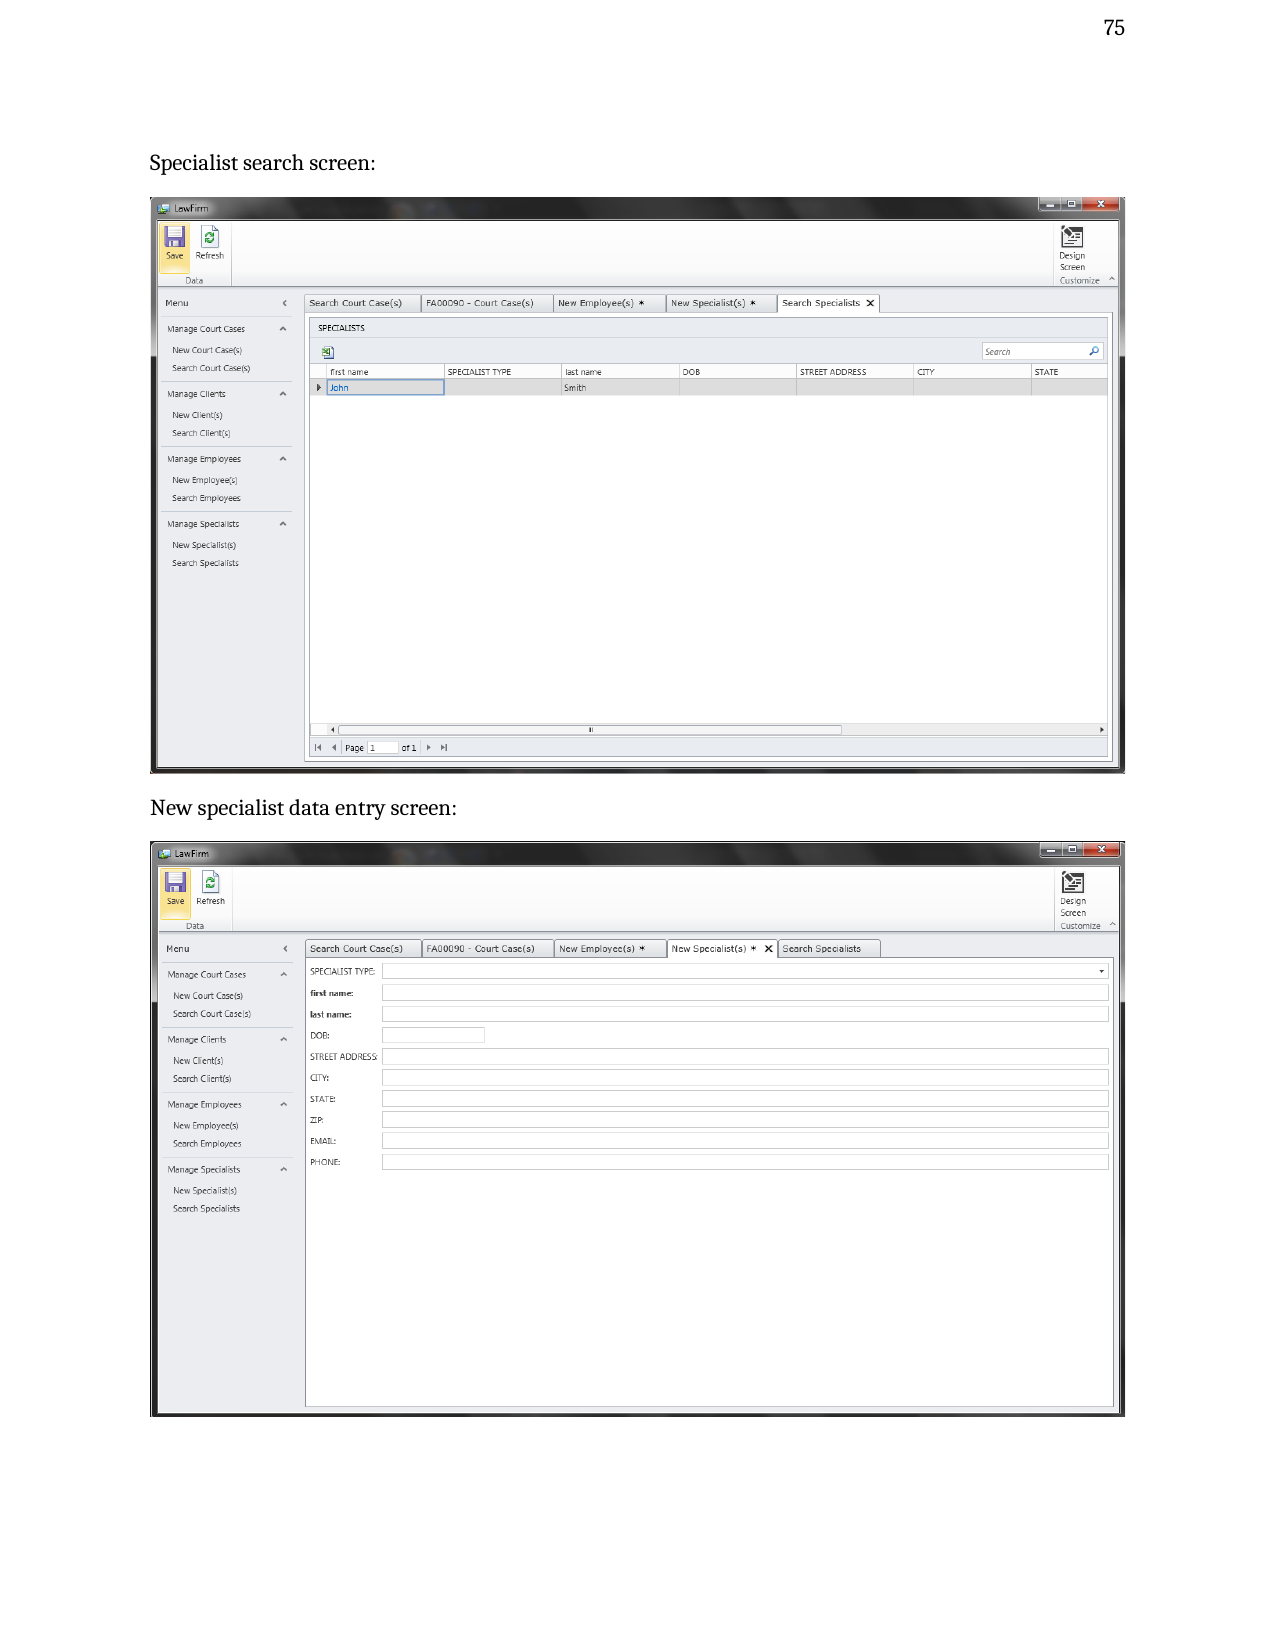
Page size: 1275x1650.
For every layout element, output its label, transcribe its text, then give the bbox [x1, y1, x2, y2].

text Specialist search screen: [150, 150, 1125, 176]
text New specialist data entry screen: [150, 794, 1125, 821]
picture [150, 197, 1125, 774]
picture [150, 841, 1125, 1417]
